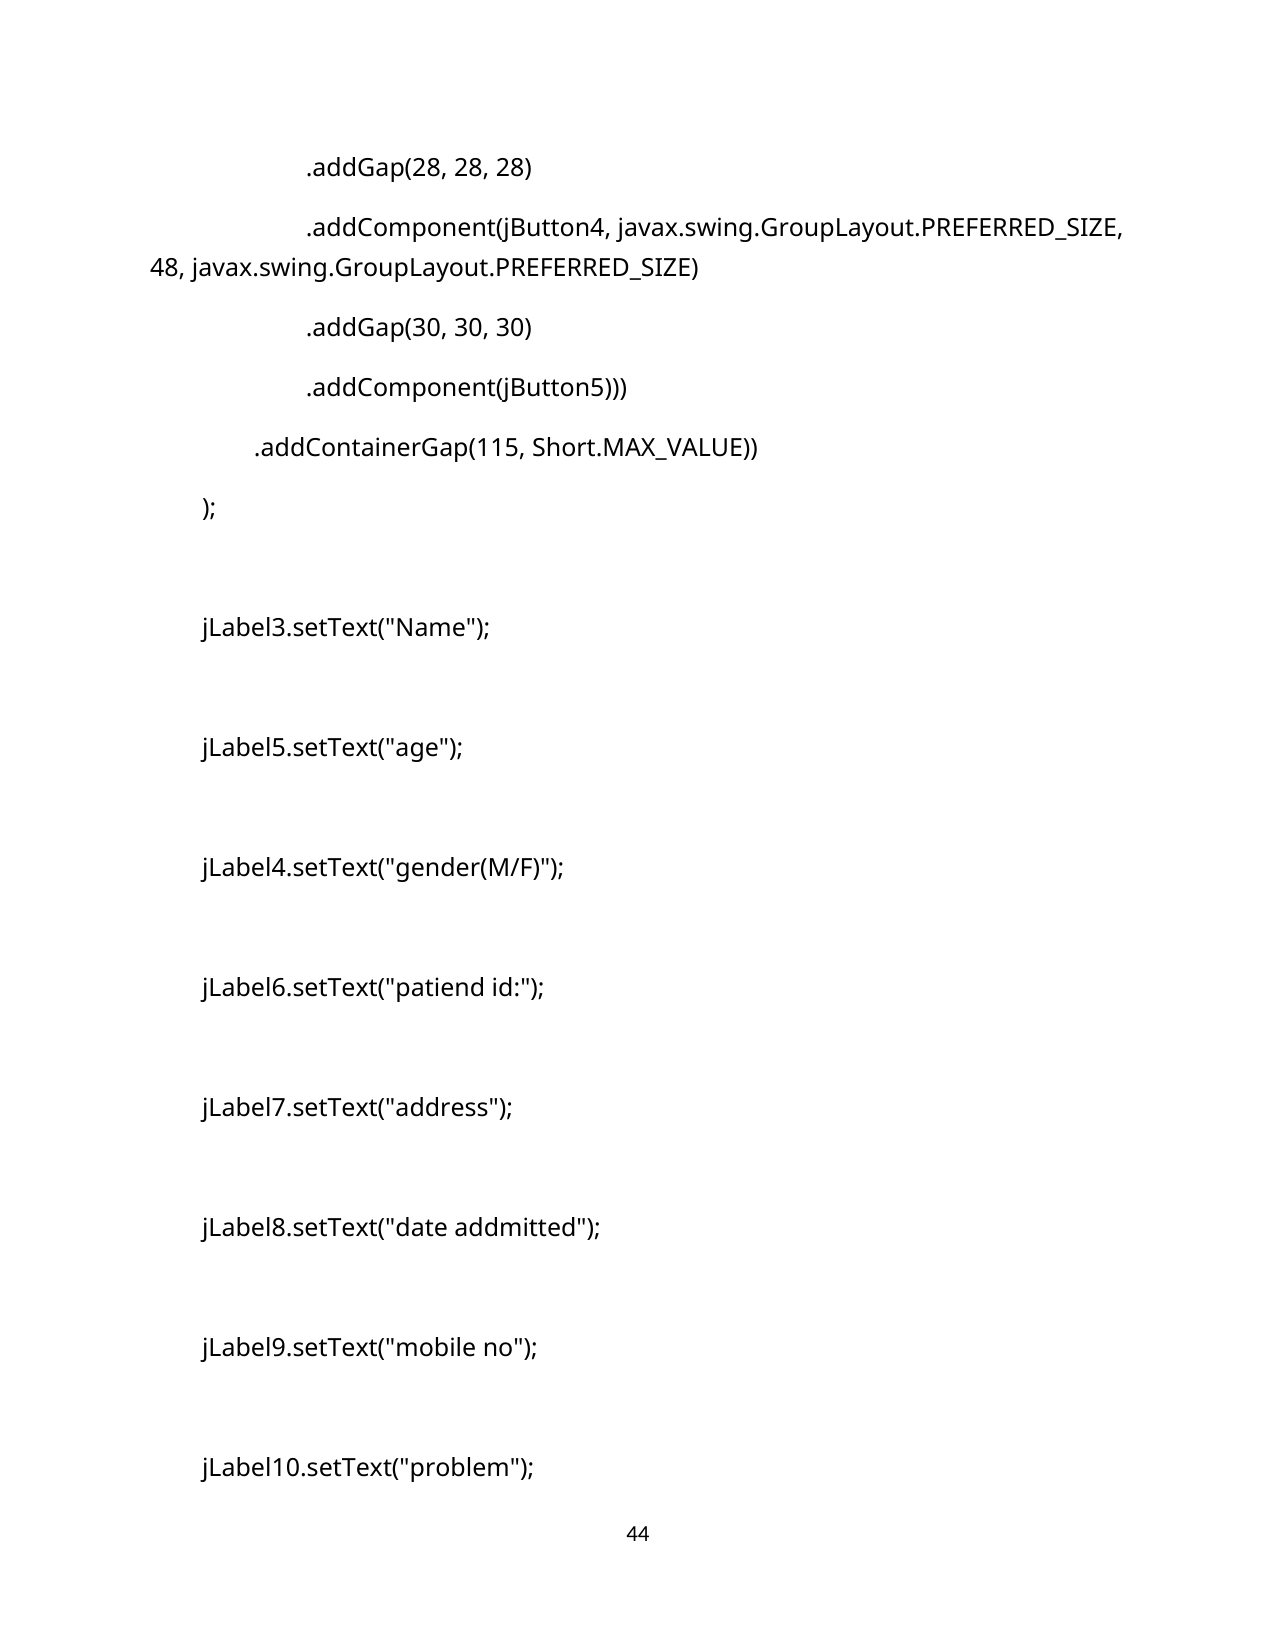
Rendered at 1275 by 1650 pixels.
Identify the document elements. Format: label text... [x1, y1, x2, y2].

text jLabel7.setText("address"); [150, 1089, 1125, 1123]
text .addGap(30, 30, 30) [150, 309, 1125, 343]
text .addComponent(jButton5))) [150, 369, 1125, 403]
text .addComponent(jButton4, javax.swing.GroupLayout.PREFERRED_SIZE, 48, javax.swing.GroupLayout.PREFERRED_SIZE) [150, 210, 1125, 283]
text .addGap(28, 28, 28) [150, 150, 1125, 184]
text jLabel8.setText("date addmitted"); [150, 1209, 1125, 1243]
text jLabel10.setText("problem"); [150, 1449, 1125, 1483]
text jLabel6.setText("patiend id:"); [150, 969, 1125, 1003]
text jLabel5.setText("age"); [150, 729, 1125, 763]
text jLabel9.setText("mobile no"); [150, 1329, 1125, 1363]
text ); [150, 489, 1125, 523]
text jLabel4.setText("gender(M/F)"); [150, 849, 1125, 883]
text jLabel3.setText("Name"); [150, 609, 1125, 643]
text .addContainerGap(115, Short.MAX_VALUE)) [150, 429, 1125, 463]
